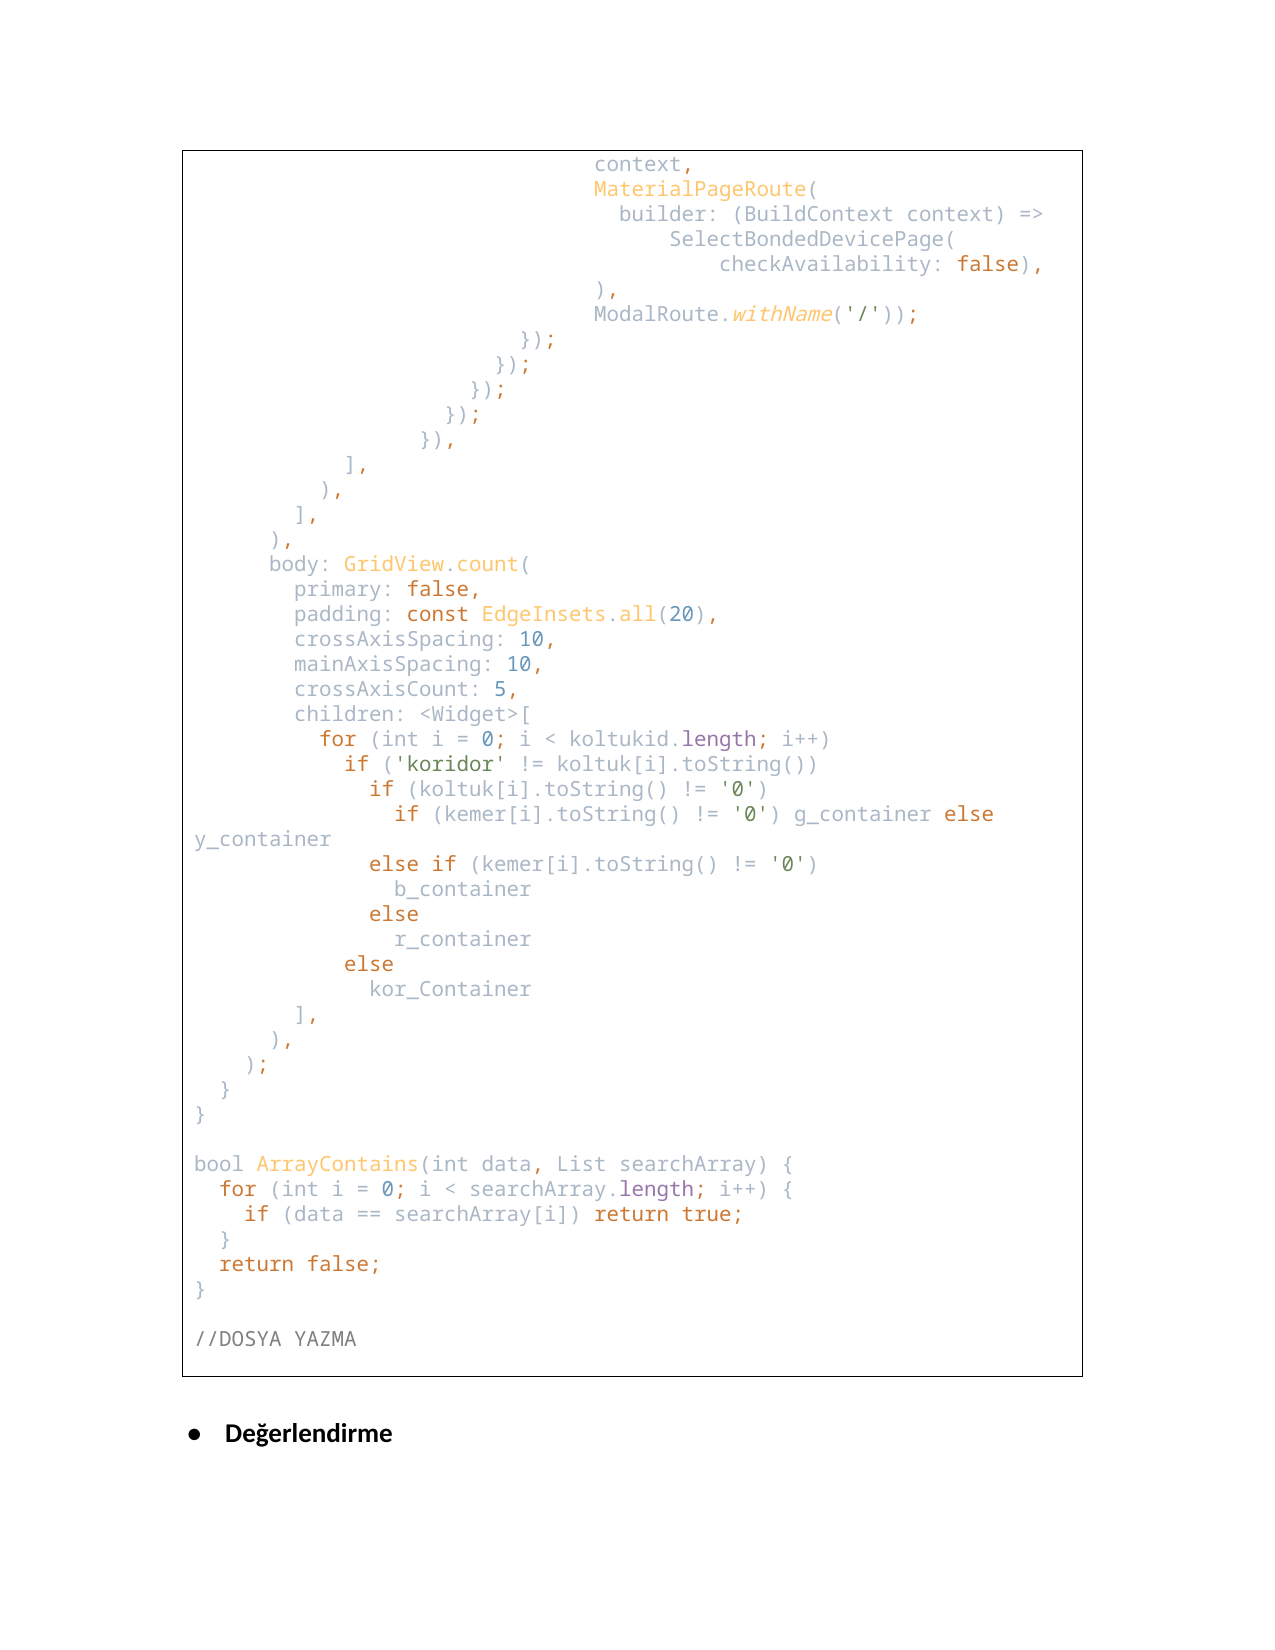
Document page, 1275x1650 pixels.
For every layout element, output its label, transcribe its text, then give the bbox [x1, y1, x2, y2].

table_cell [183, 151, 1082, 1376]
list Değerlendirme [187, 1421, 1125, 1448]
